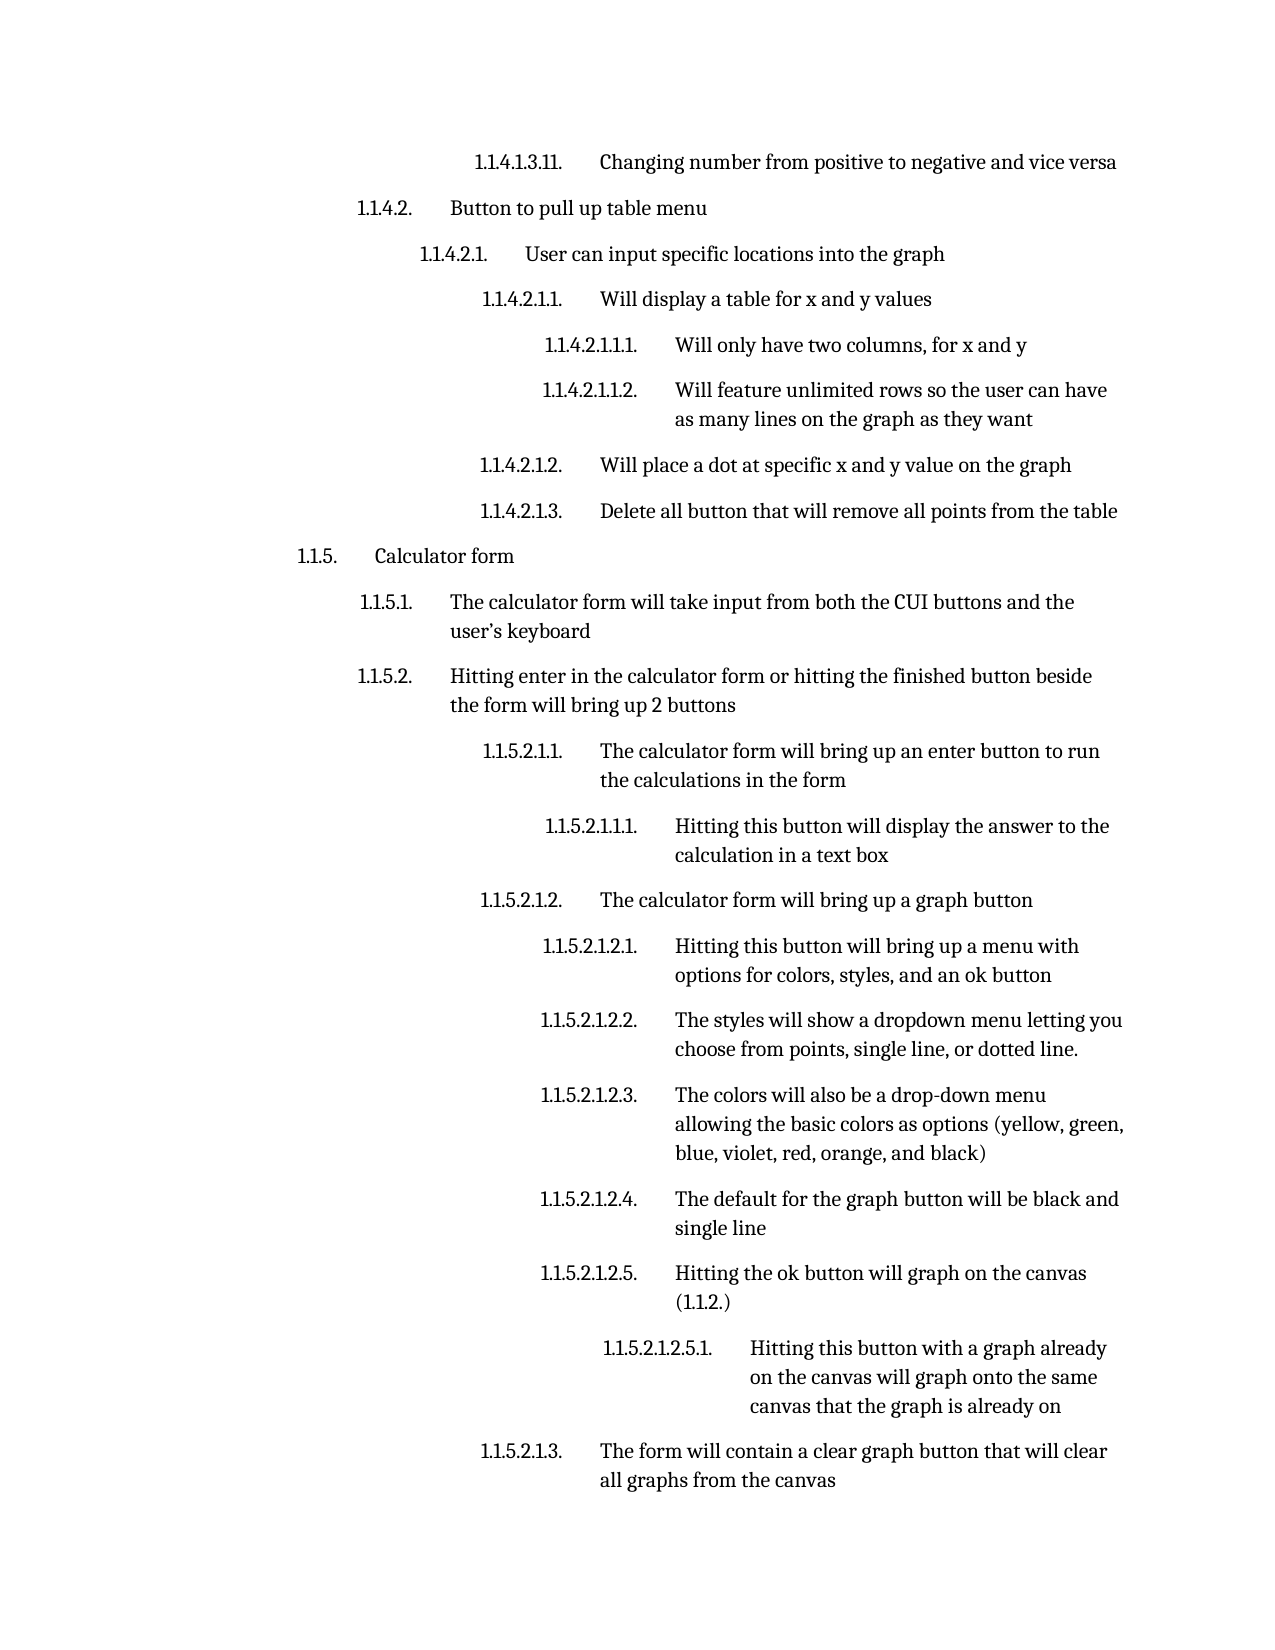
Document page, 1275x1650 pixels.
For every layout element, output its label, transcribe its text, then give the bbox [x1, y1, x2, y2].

list The default for the graph button will be black and single line [637, 1186, 1125, 1240]
list Button to pull up table menu [412, 196, 1125, 221]
list The form will contain a clear graph button that will clear all graphs from the canvas [562, 1439, 1125, 1493]
list Changing number from positive to negative and vice versa [562, 150, 1125, 175]
list Hitting this button will bring up a menu with options for colors, styles, and an ok button [637, 933, 1125, 988]
list Hitting the ok button will graph on the canvas (1.1.2.) [637, 1261, 1125, 1315]
list Calculator form [337, 544, 1125, 569]
list The calculator form will bring up an enter button to run the calculations in the form [562, 739, 1125, 793]
list Will place a dot at specific x and y value on the graph [562, 453, 1125, 478]
list Delete all button that will remove all points from the table [562, 498, 1125, 523]
list Hitting this button with a graph already on the canvas will graph onto the same canvas that the graph is already on [712, 1335, 1125, 1418]
list The styles will show a dropdown menu letting you choose from points, single line, or dotted line. [637, 1008, 1125, 1062]
list Will display a table for x and y values [562, 287, 1125, 312]
list Will feature unlimited rows so the user can have as many lines on the graph as they want [637, 378, 1125, 432]
list The colors will also be a drop-down menu allowing the basic colors as options (yellow, green, blue, violet, red, orange, and black) [637, 1083, 1125, 1166]
list User can input specific locations into the graph [487, 241, 1125, 266]
list Hitting this button will display the answer to the calculation in a text box [637, 813, 1125, 867]
list Hitting enter in the calculator form or hitting the finished button beside the form will bring up 2 buttons [412, 664, 1125, 718]
list The calculator form will take input from both the CUI buttons and the user’s keyboard [412, 589, 1125, 644]
list The calculator form will bring up a graph button [562, 888, 1125, 913]
list Will only have two columns, for x and y [637, 332, 1125, 358]
